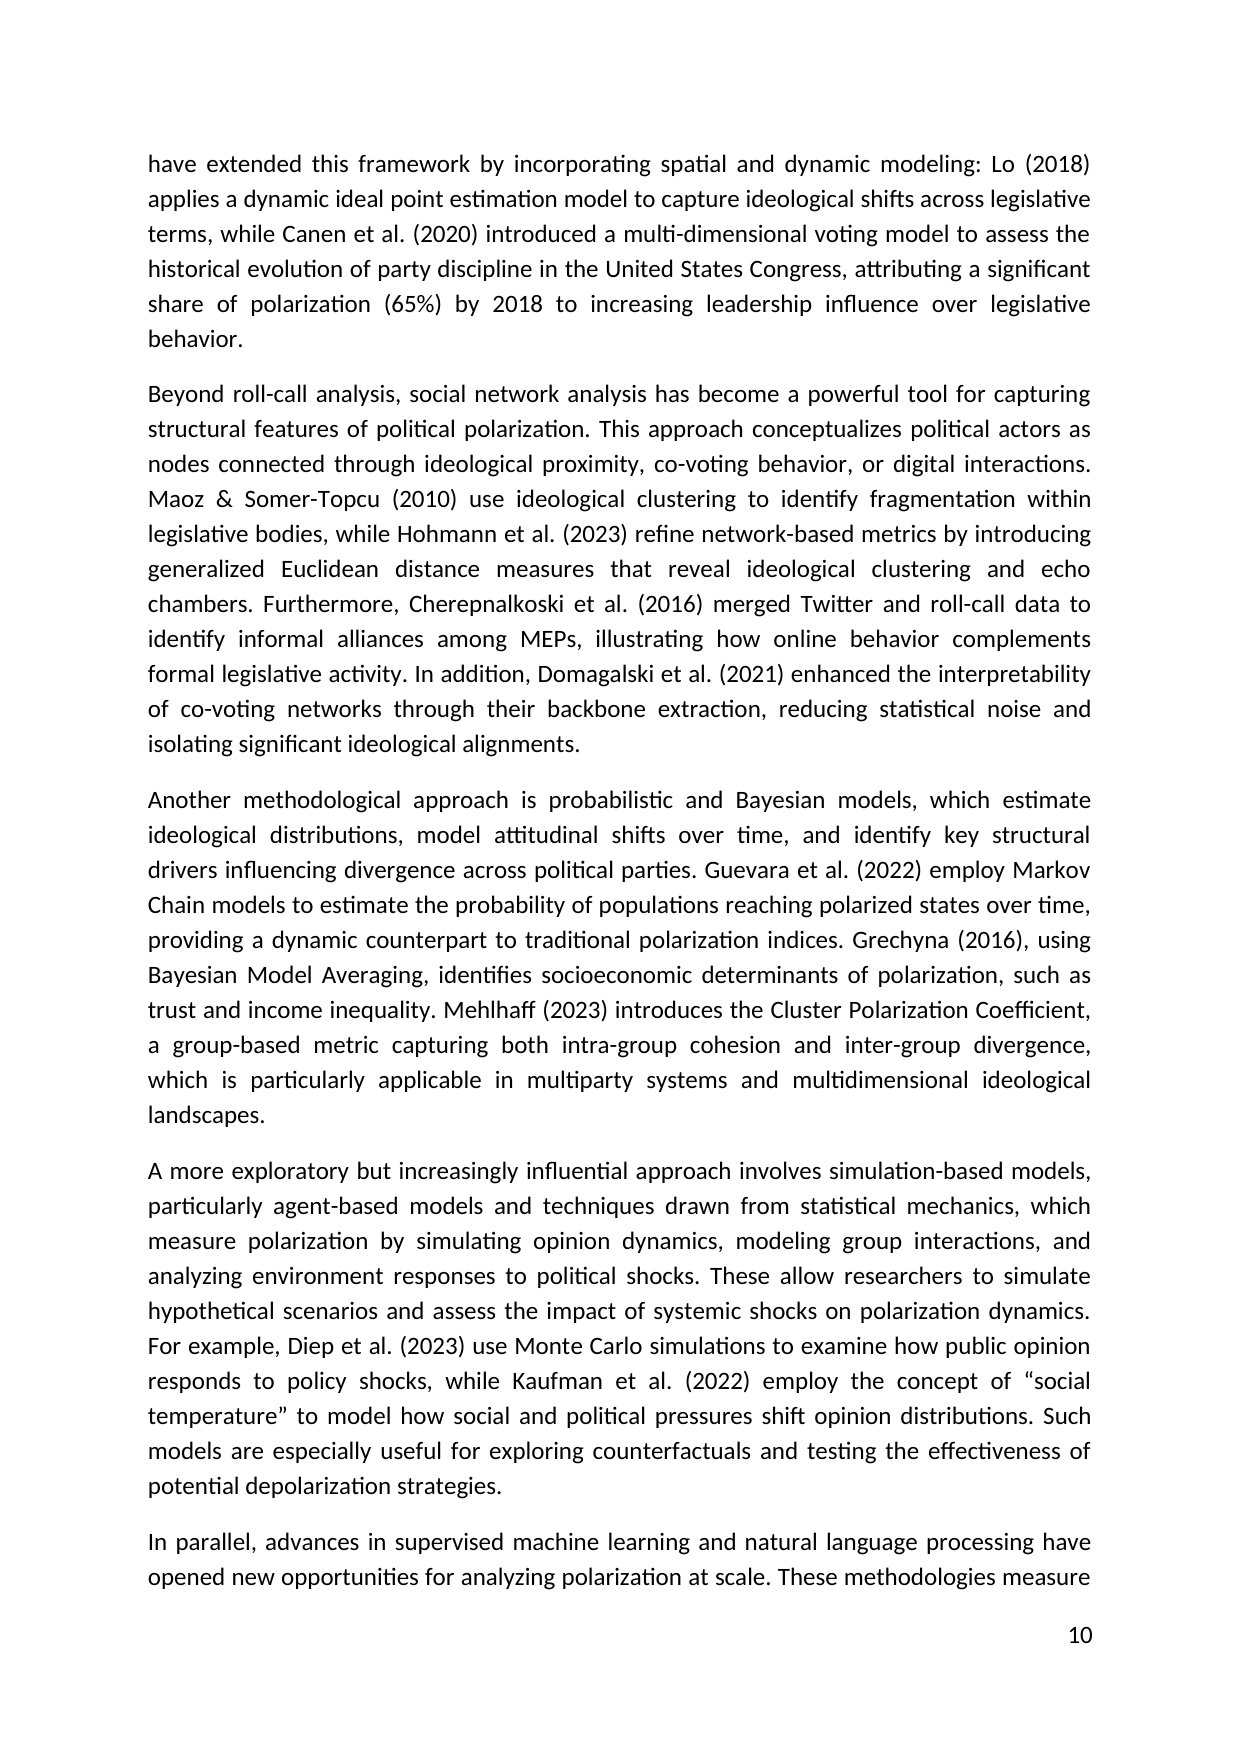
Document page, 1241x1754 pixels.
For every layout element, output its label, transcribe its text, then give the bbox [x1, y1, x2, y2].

text Beyond roll-call analysis, social network analysis has become a powerful tool for capturing structural features of political polarization. This approach conceptualizes political actors as nodes connected through ideological proximity, co-voting behavior, or digital interactions. Maoz & Somer-Topcu (2010) use ideological clustering to identify fragmentation within legislative bodies, while Hohmann et al. (2023) refine network-based metrics by introducing generalized Euclidean distance measures that reveal ideological clustering and echo chambers. Furthermore, Cherepnalkoski et al. (2016) merged Twitter and roll-call data to identify informal alliances among MEPs, illustrating how online behavior complements formal legislative activity. In addition, Domagalski et al. (2021) enhanced the interpretability of co-voting networks through their backbone extraction, reducing statistical noise and isolating significant ideological alignments. [148, 378, 1092, 759]
text Another methodological approach is probabilistic and Bayesian models, which estimate ideological distributions, model attitudinal shifts over time, and identify key structural drivers influencing divergence across political parties. Guevara et al. (2022) employ Markov Chain models to estimate the probability of populations reaching polarized states over time, providing a dynamic counterpart to traditional polarization indices. Grechyna (2016), using Bayesian Model Averaging, identifies socioeconomic determinants of polarization, such as trust and income inequality. Mehlhaff (2023) introduces the Cluster Polarization Coefficient, a group-based metric capturing both intra-group cohesion and inter-group divergence, which is particularly applicable in multiparty systems and multidimensional ideological landscapes. [148, 784, 1092, 1130]
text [148, 1526, 1092, 1592]
text A more exploratory but increasingly influential approach involves simulation-based models, particularly agent-based models and techniques drawn from statistical mechanics, which measure polarization by simulating opinion dynamics, modeling group interactions, and analyzing environment responses to political shocks. These allow researchers to simulate hypothetical scenarios and assess the impact of systemic shocks on polarization dynamics. For example, Diep et al. (2023) use Monte Carlo simulations to examine how public opinion responds to policy shocks, while Kaufman et al. (2022) employ the concept of “social temperature” to model how social and political pressures shift opinion distributions. Such models are especially useful for exploring counterfactuals and testing the effectiveness of potential depolarization strategies. [148, 1155, 1092, 1501]
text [148, 148, 1092, 353]
